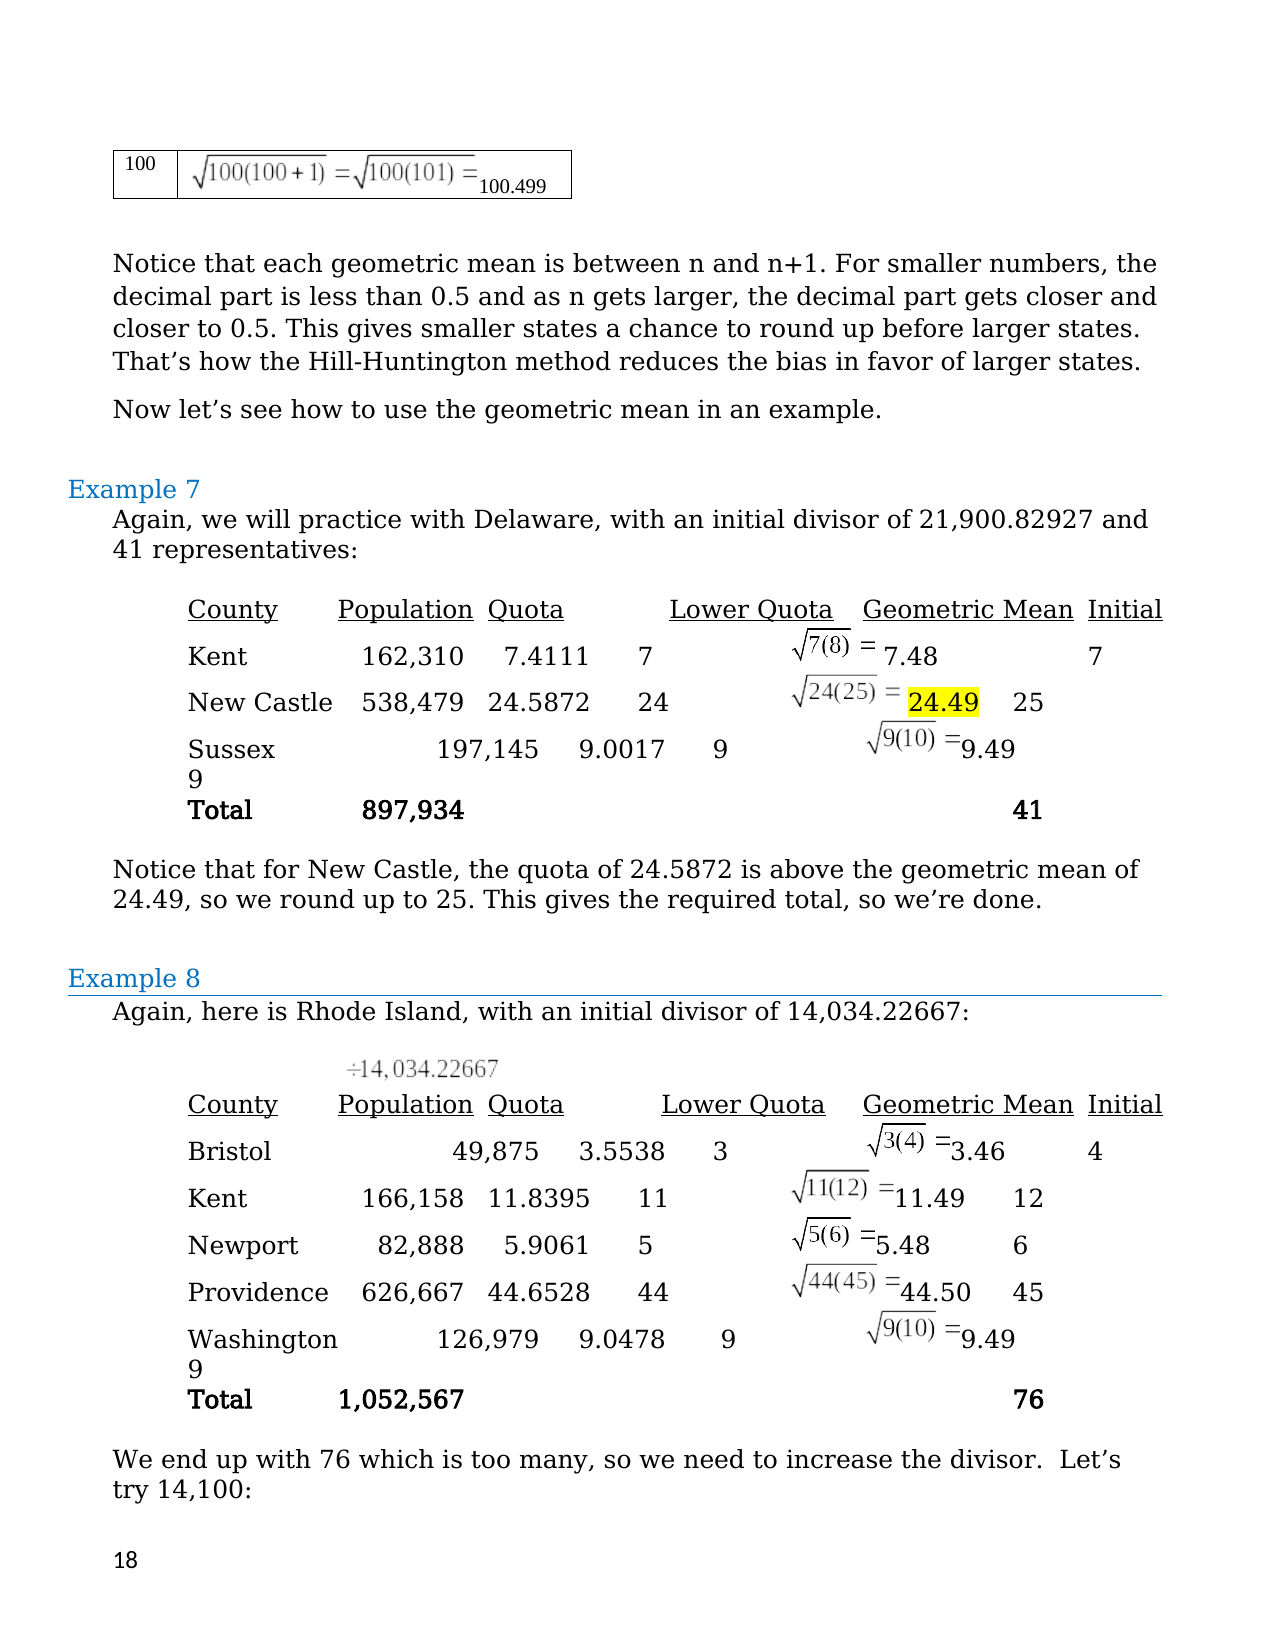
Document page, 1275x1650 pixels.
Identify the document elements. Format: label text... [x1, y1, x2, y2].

text New Castle 538,479 24.5872 24 24.49 25 [112, 670, 1162, 717]
text Now let’s see how to use the geometric mean in an example. [112, 394, 1162, 424]
text Notice that for New Castle, the quota of 24.5872 is above the geometric mean of 24.49, so we round up to 25. This gives the required total, so we’re done. [112, 854, 1162, 914]
text Example 7 [67, 473, 1162, 503]
text Notice that each geometric mean is between n and n+1. For smaller numbers, the decimal part is less than 0.5 and as n gets larger, the decimal part gets closer and closer to 0.5. This gives smaller states a chance to round up before larger states. That’s how the Hill-Huntington method reduces the bias in favor of larger states. [112, 248, 1162, 375]
text Example 8 [67, 963, 1162, 996]
text Total 1,052,567 76 [112, 1383, 1162, 1413]
text Washington 126,979 9.0478 9 9.49 9 [112, 1306, 1162, 1383]
text Bristol 49,875 3.5538 3 3.46 4 [112, 1119, 1162, 1166]
text County Population Quota Lower Quota Geometric Mean Initial [112, 593, 1162, 623]
text Total 897,934 41 [112, 794, 1162, 824]
table_cell 100 [114, 151, 177, 198]
text Again, we will practice with Delaware, with an initial divisor of 21,900.82927 and 41 representatives: [112, 503, 1162, 563]
text Again, here is Rhode Island, with an initial divisor of 14,034.22667: [112, 996, 1162, 1026]
text Newport 82,888 5.9061 5 5.48 6 [112, 1213, 1162, 1259]
text Providence 626,667 44.6528 44 44.50 45 [112, 1259, 1162, 1306]
text County Population Quota Lower Quota Geometric Mean Initial [112, 1089, 1162, 1119]
table_cell 100.499 [178, 151, 571, 198]
text Kent 162,310 7.4111 7 7.48 7 [112, 623, 1162, 670]
text Sussex 197,145 9.0017 9 9.49 9 [112, 717, 1162, 794]
text Kent 166,158 11.8395 11 11.49 12 [112, 1166, 1162, 1213]
text We end up with 76 which is too many, so we need to increase the divisor. Let’s try 14,100: [112, 1443, 1162, 1503]
